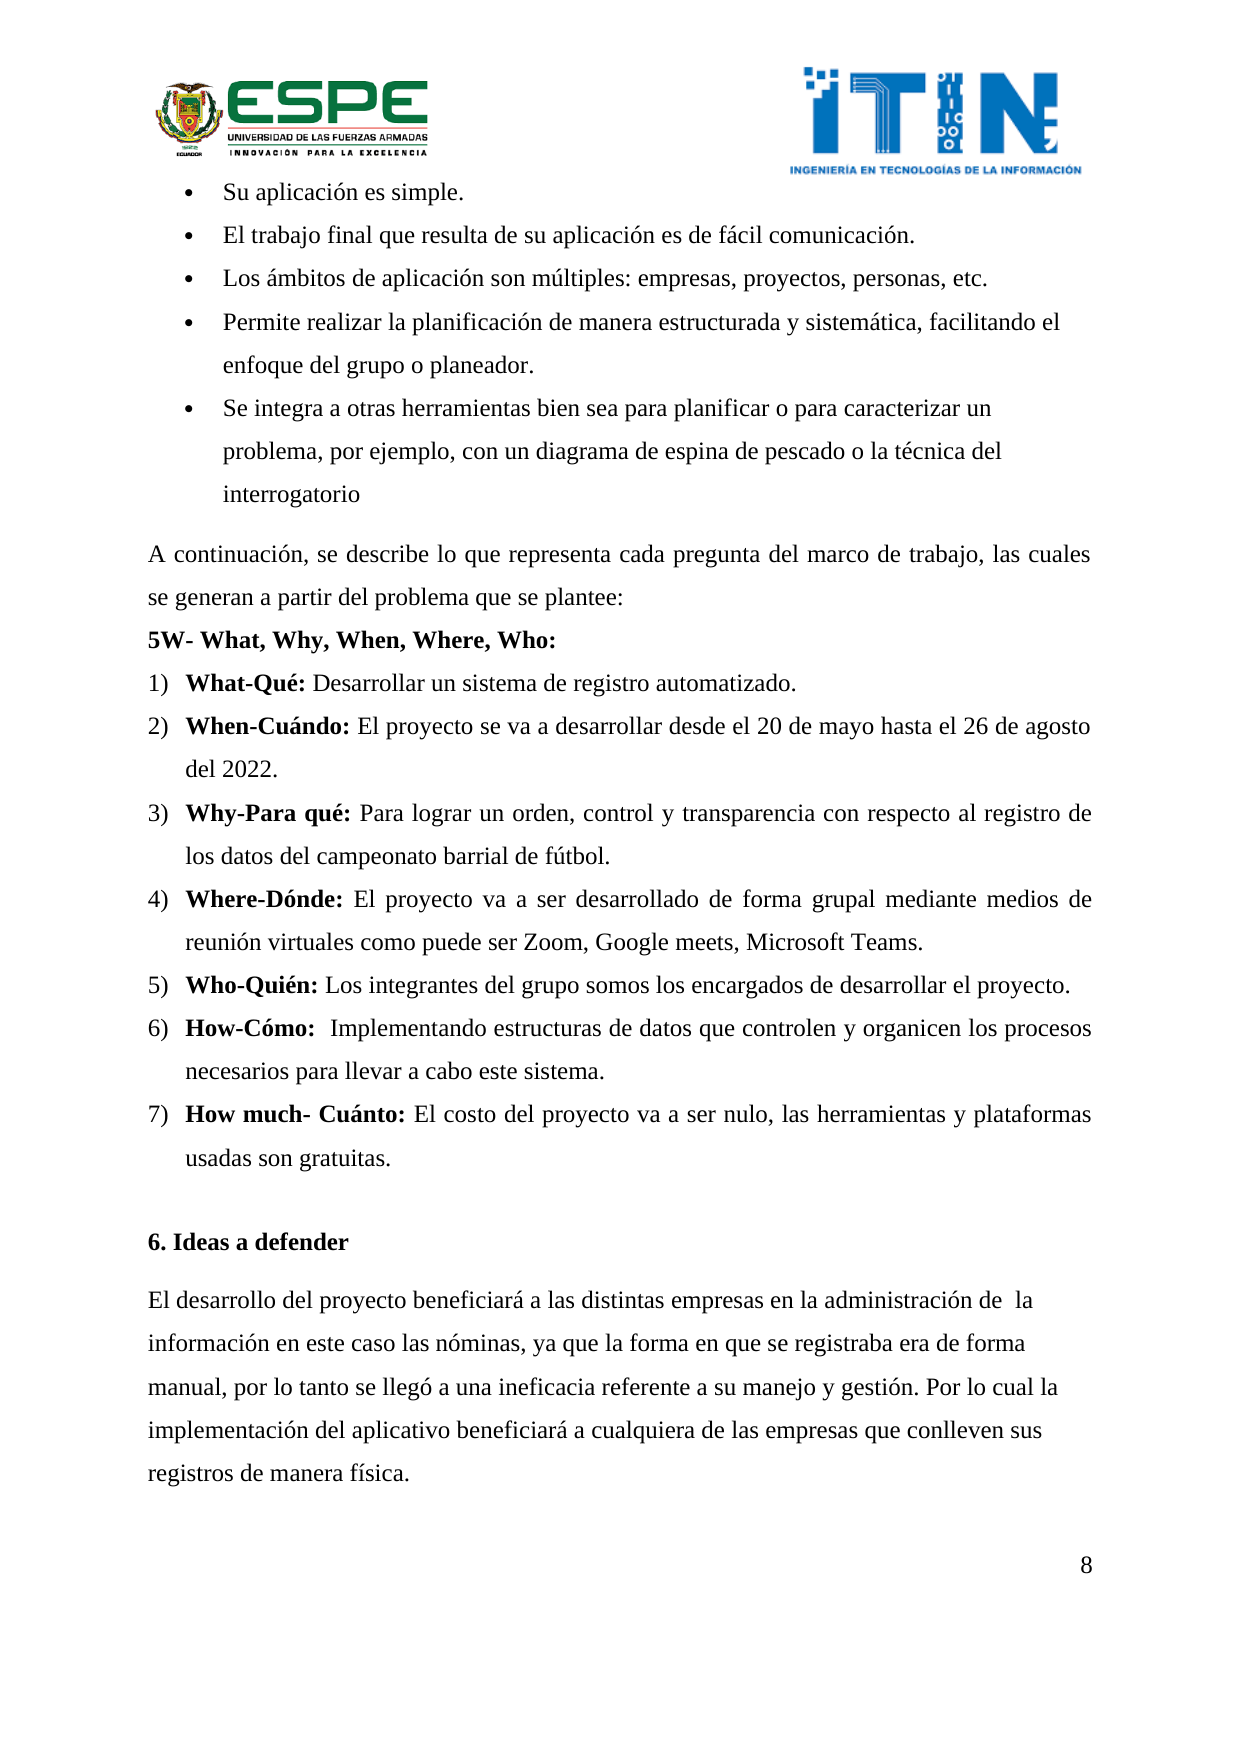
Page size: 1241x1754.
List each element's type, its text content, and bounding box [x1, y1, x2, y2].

list How much- Cuánto: El costo del proyecto va a ser nulo, las herramientas y plataformas usadas son gratuitas. [148, 1099, 1093, 1171]
text El desarrollo del proyecto beneficiará a las distintas empresas en la administración de la información en este caso las nóminas, ya que la forma en que se registraba era de forma manual, por lo tanto se llegó a una ineficacia referente a su manejo y gestión. Por lo cual la implementación del aplicativo beneficiará a cualquiera de las empresas que conlleven sus registros de manera física. [148, 1285, 1093, 1487]
list Los ámbitos de aplicación son múltiples: empresas, proyectos, personas, etc. [185, 263, 1093, 292]
list Where-Dónde: El proyecto va a ser desarrollado de forma grupal mediante medios de reunión virtuales como puede ser Zoom, Google meets, Microsoft Teams. [148, 884, 1093, 956]
list What-Qué: Desarrollar un sistema de registro automatizado. [148, 668, 1093, 697]
text A continuación, se describe lo que representa cada pregunta del marco de trabajo, las cuales se generan a partir del problema que se plantee: [148, 539, 1093, 611]
picture [147, 64, 435, 172]
subtitle 6. Ideas a defender [148, 1227, 1093, 1256]
list When-Cuándo: El proyecto se va a desarrollar desde el 20 de mayo hasta el 26 de agosto del 2022. [148, 711, 1093, 783]
list Why-Para qué: Para lograr un orden, control y transparencia con respecto al registro de los datos del campeonato barrial de fútbol. [148, 798, 1093, 869]
list El trabajo final que resulta de su aplicación es de fácil comunicación. [185, 220, 1093, 249]
list Su aplicación es simple. [185, 177, 1093, 206]
list Who-Quién: Los integrantes del grupo somos los encargados de desarrollar el proyecto. [148, 970, 1093, 999]
text 5W- What, Why, When, Where, Who: [148, 625, 1093, 654]
picture [785, 60, 1086, 177]
list Se integra a otras herramientas bien sea para planificar o para caracterizar un problema, por ejemplo, con un diagrama de espina de pescado o la técnica del interrogatorio [185, 393, 1093, 508]
list How-Cómo: Implementando estructuras de datos que controlen y organicen los procesos necesarios para llevar a cabo este sistema. [148, 1013, 1093, 1085]
list Permite realizar la planificación de manera estructurada y sistemática, facilitando el enfoque del grupo o planeador. [185, 307, 1093, 378]
